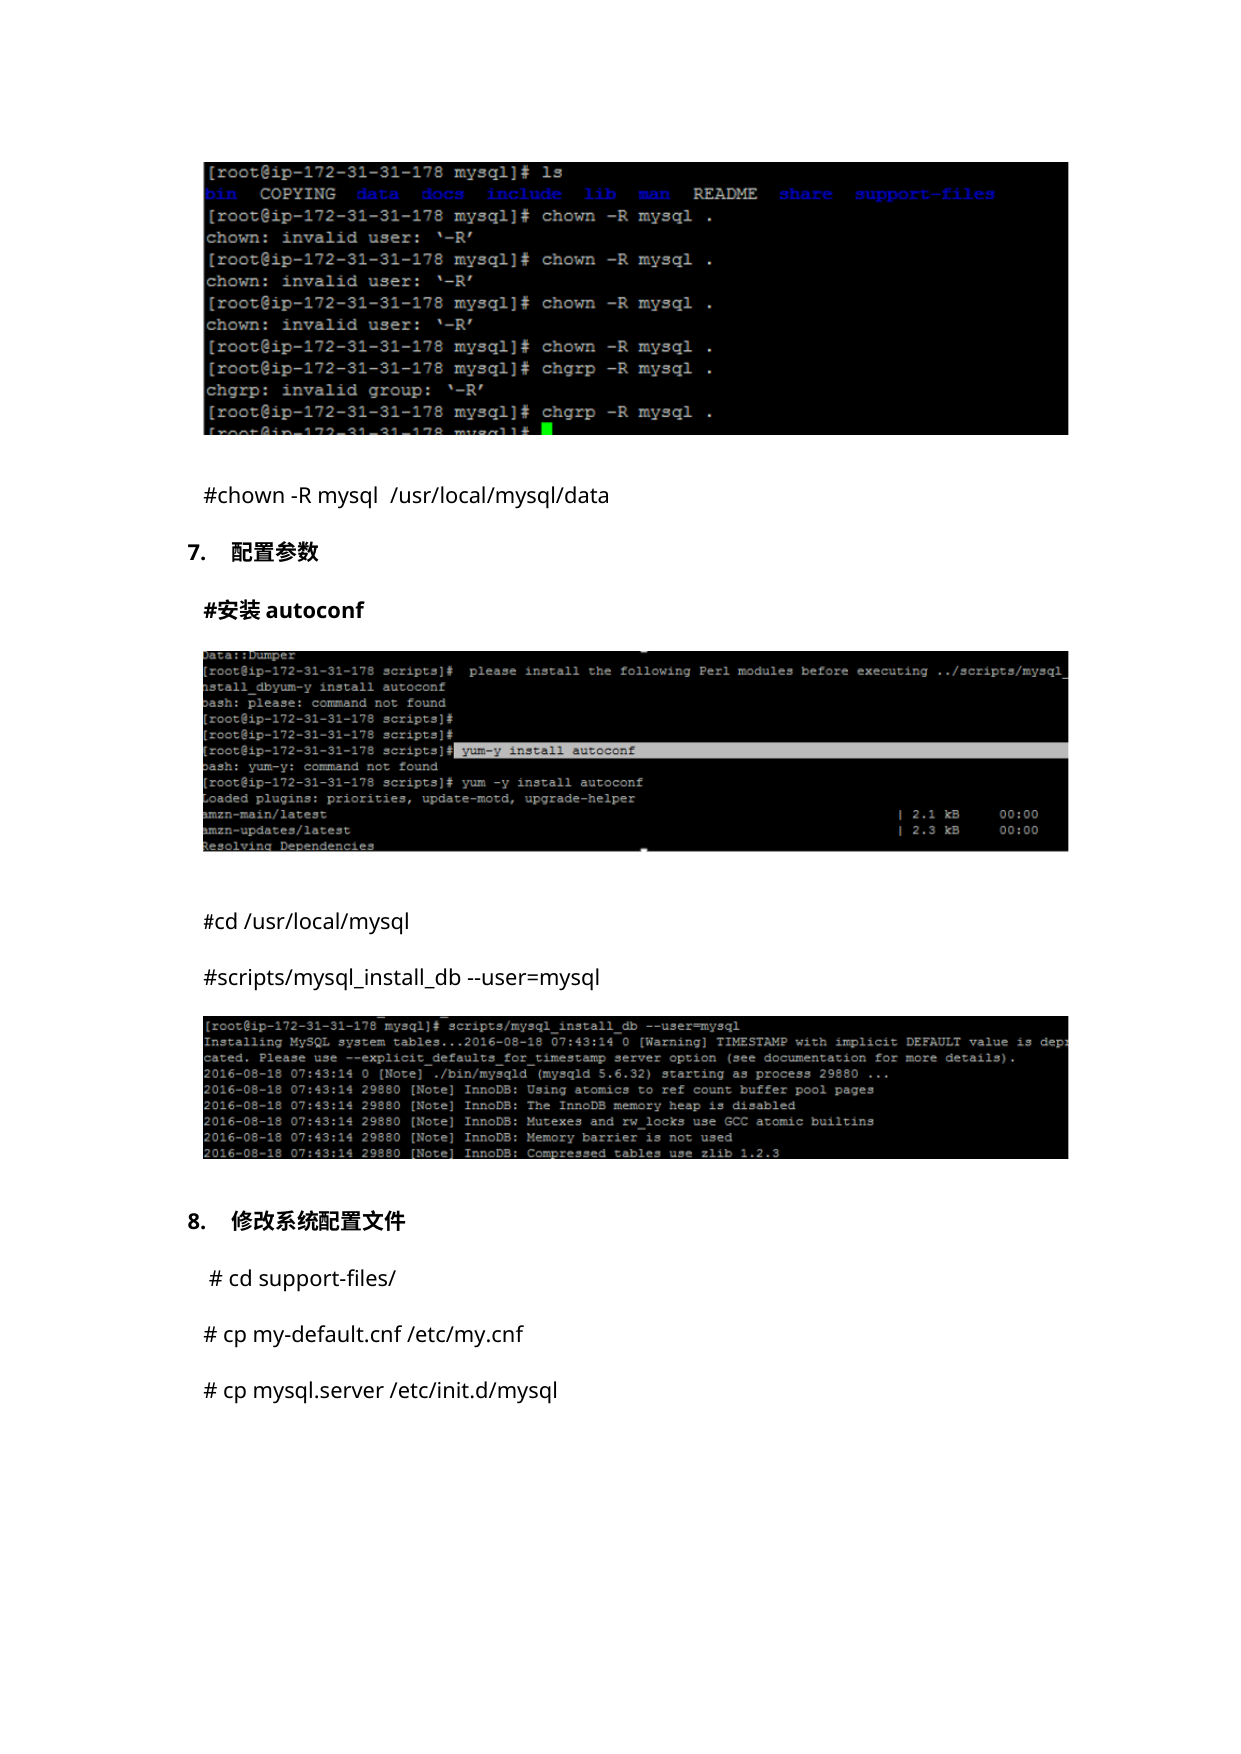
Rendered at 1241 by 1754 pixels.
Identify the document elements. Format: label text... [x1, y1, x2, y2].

picture [203, 651, 1069, 852]
text # cd support-files/ [203, 1262, 1037, 1294]
text # cp mysql.server /etc/init.d/mysql [203, 1374, 1037, 1407]
picture [203, 1016, 1069, 1159]
text #scripts/mysql_install_db --user=mysql [203, 961, 1037, 993]
text #chown -R mysql /usr/local/mysql/data [203, 479, 1037, 511]
text #安装autoconf [203, 593, 1037, 626]
picture [203, 162, 1069, 435]
list 修改系统配置文件 [187, 1204, 1037, 1236]
text #cd /usr/local/mysql [203, 852, 1037, 937]
list 配置参数 [187, 535, 1037, 568]
text # cp my-default.cnf /etc/my.cnf [203, 1318, 1037, 1350]
